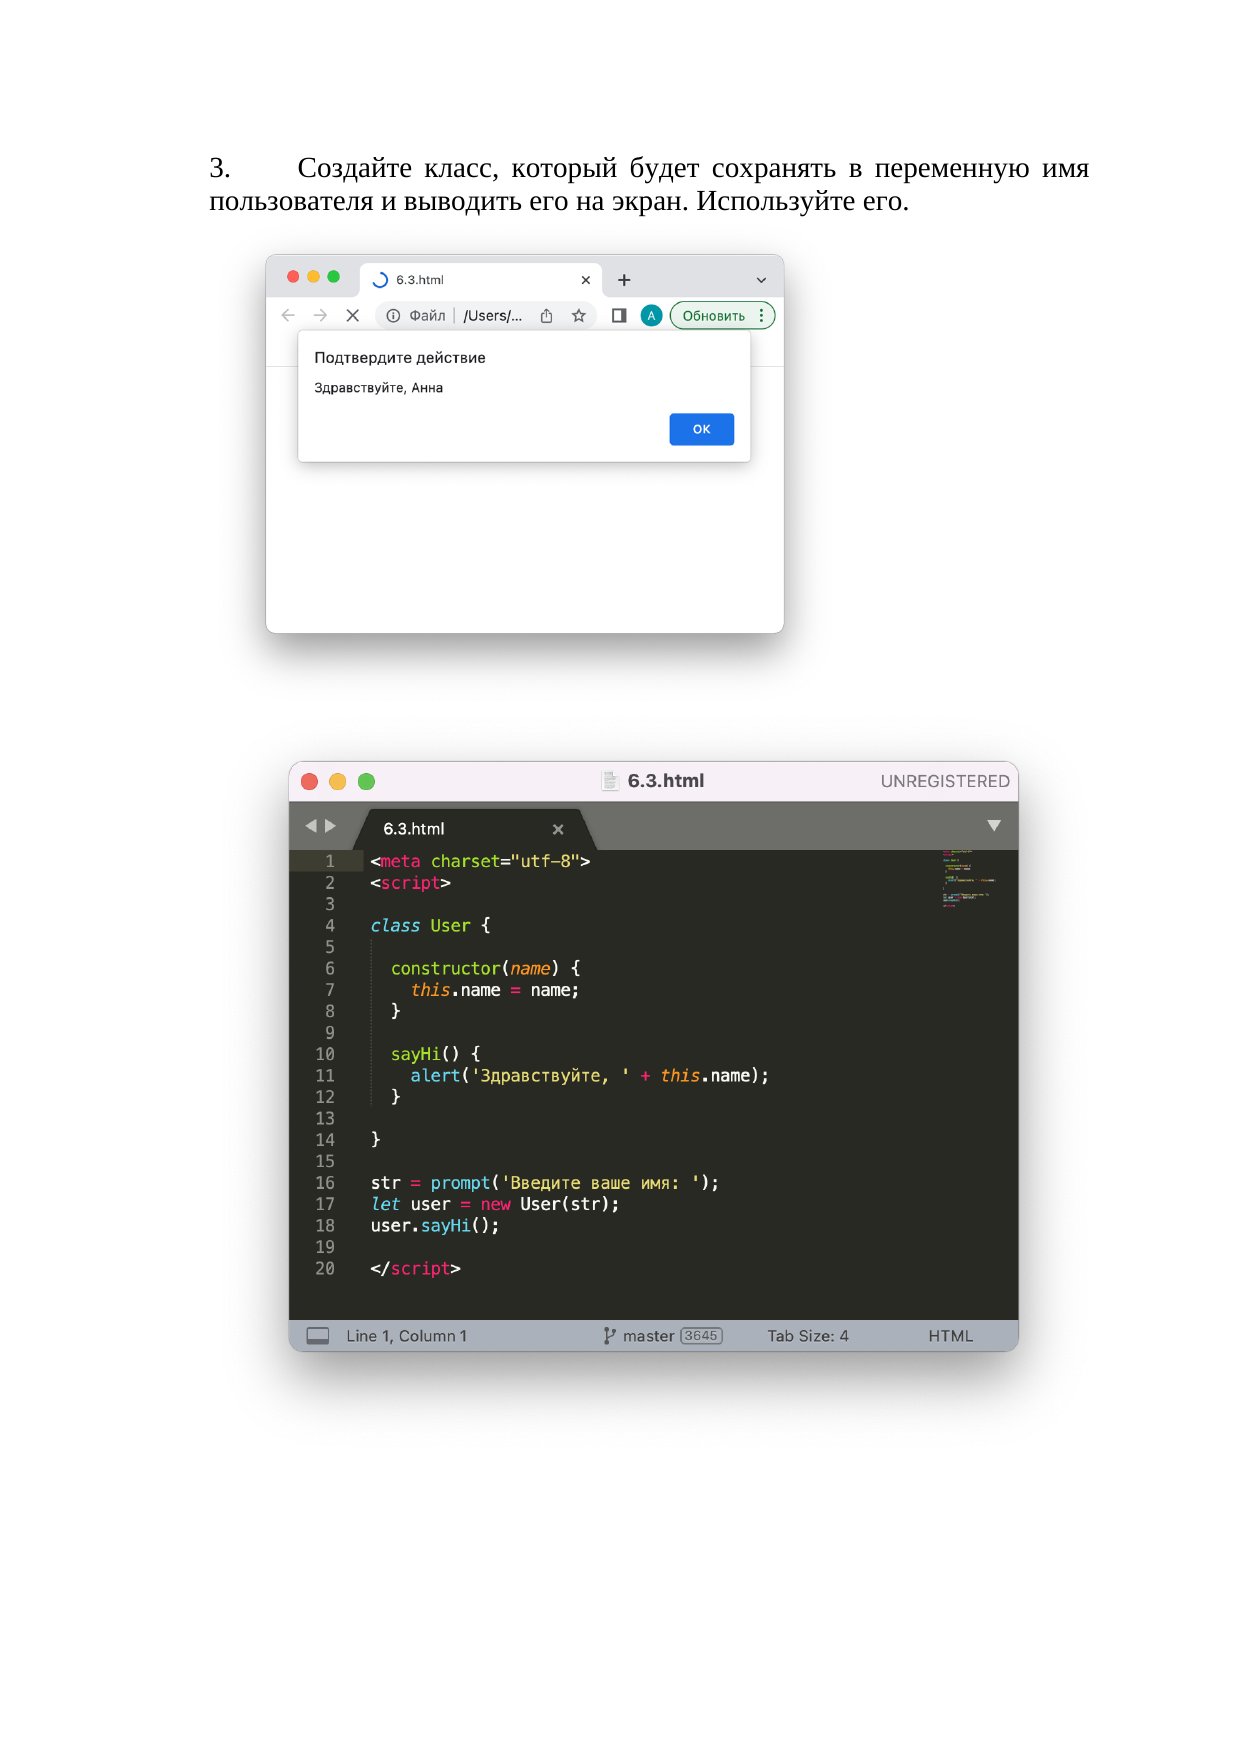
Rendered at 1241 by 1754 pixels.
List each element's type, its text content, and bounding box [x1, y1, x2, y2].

list Создайте класс, который будет сохранять в переменную имя пользователя и выводить его на экран. Используйте его. [209, 150, 1090, 217]
picture [209, 217, 1098, 1457]
